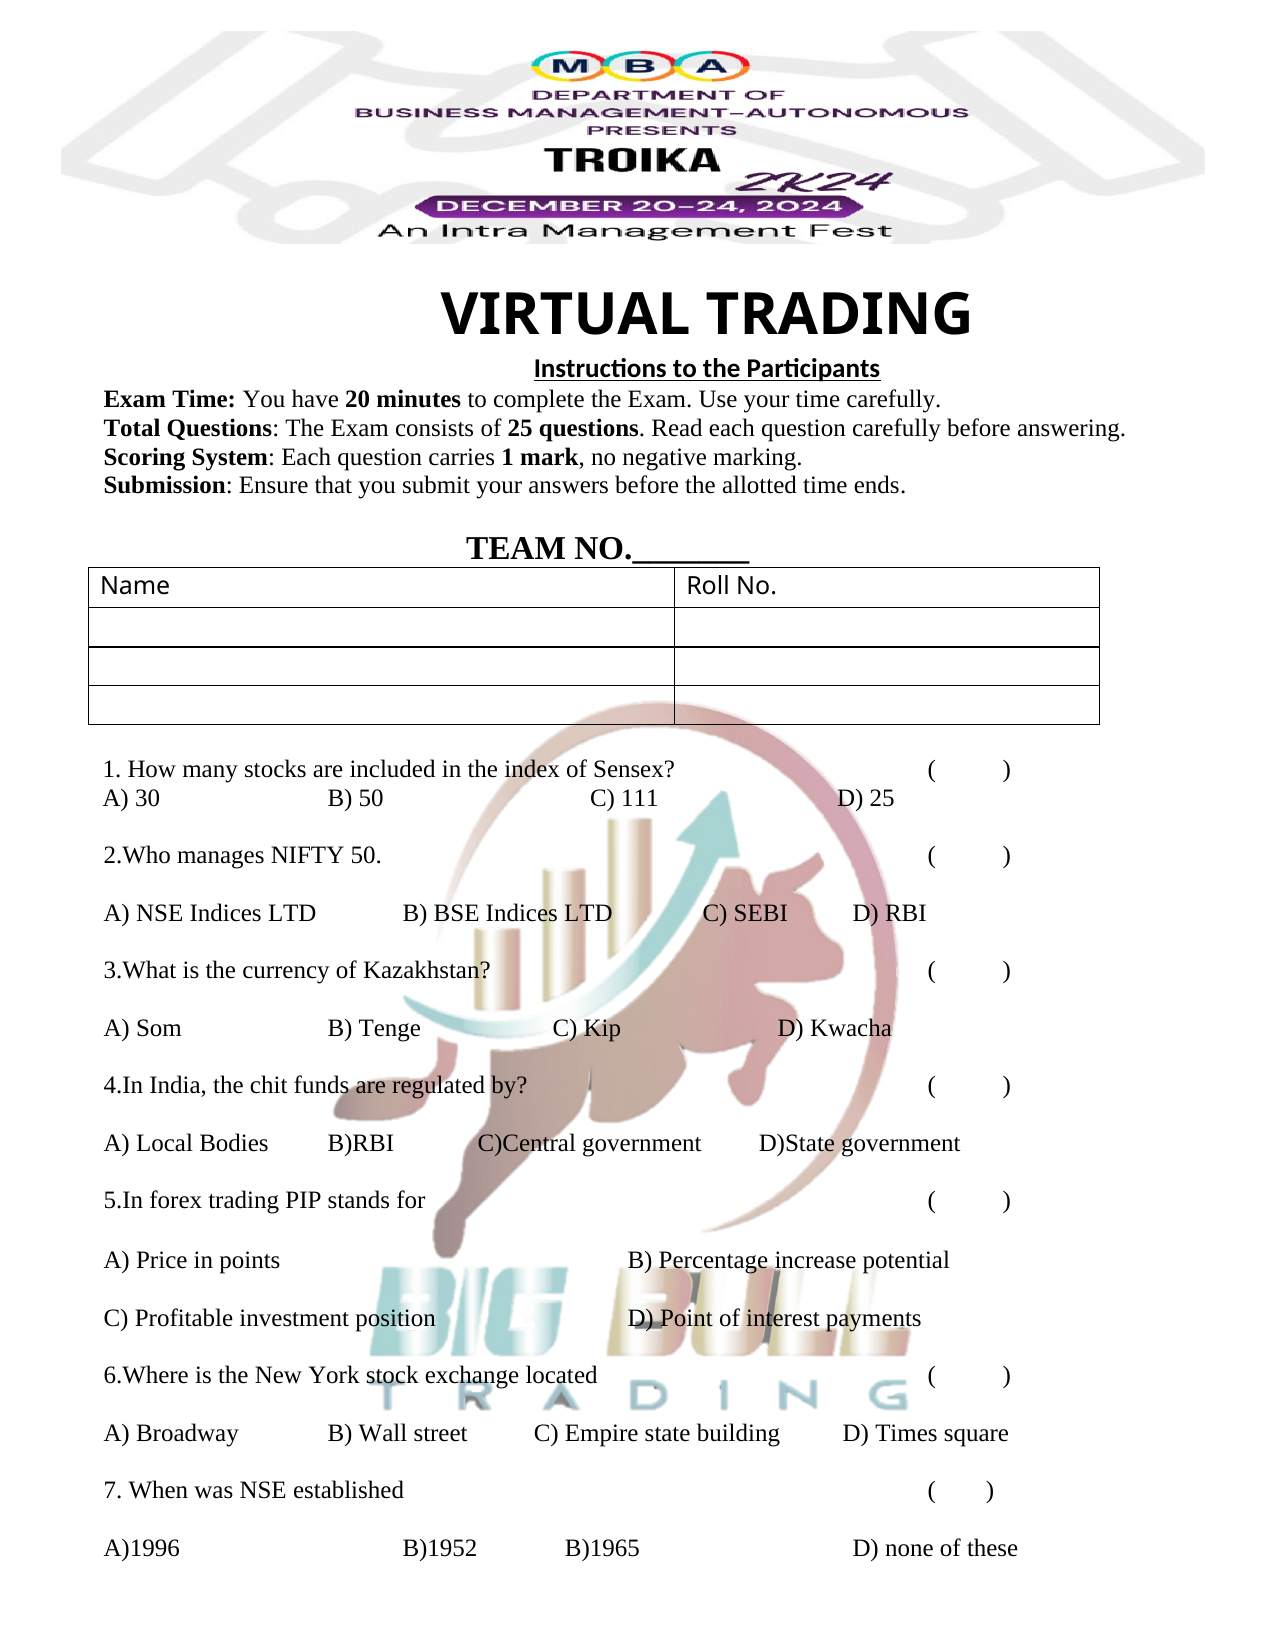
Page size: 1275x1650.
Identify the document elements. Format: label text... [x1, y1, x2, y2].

text 1. How many stocks are included in the index of Sensex? ( ) [83, 754, 1166, 783]
table_cell [675, 608, 1099, 646]
text A) Som B) Tenge C) Kip D) Kwacha [103, 1013, 1050, 1042]
table_cell [89, 608, 674, 646]
text A) Broadway B) Wall street C) Empire state building D) Times square [103, 1418, 1091, 1447]
text 4.In India, the chit funds are regulated by? ( ) [103, 1070, 1166, 1099]
text TEAM NO._______ [103, 528, 1252, 567]
table_cell [89, 648, 674, 684]
text Total Questions: The Exam consists of 25 questions. Read each question carefully before answering. [103, 413, 1252, 442]
table_header Name [89, 568, 674, 607]
table_cell [675, 686, 1099, 724]
text 5.In forex trading PIP stands for ( ) [103, 1185, 1082, 1214]
text A) NSE Indices LTD B) BSE Indices LTD C) SEBI D) RBI [103, 898, 1050, 927]
text Submission: Ensure that you submit your answers before the allotted time ends. [103, 471, 1252, 499]
text A)1996 B)1952 B)1965 D) none of these [103, 1533, 1101, 1562]
text A) 30 B) 50 C) 111 D) 25 [102, 783, 1050, 812]
text 6.Where is the New York stock exchange located ( ) [103, 1360, 1082, 1389]
text A) Price in points B) Percentage increase potential [103, 1245, 1050, 1274]
text Exam Time: You have 20 minutes to complete the Exam. Use your time carefully. [103, 384, 1252, 413]
text 2.Who manages NIFTY 50. ( ) [103, 840, 1176, 869]
text C) Profitable investment position D) Point of interest payments [103, 1303, 1050, 1332]
table_cell [89, 686, 674, 724]
text A) Local Bodies B)RBI C)Central government D)State government [103, 1128, 1050, 1157]
text Instructions to the Participants [177, 351, 1237, 384]
text 3.What is the currency of Kazakhstan? ( ) [103, 955, 1176, 984]
text Scoring System: Each question carries 1 mark, no negative marking. [103, 442, 1252, 471]
picture [61, 31, 1205, 244]
text VIRTUAL TRADING [177, 272, 1237, 351]
text 7. When was NSE established ( ) [103, 1475, 1050, 1504]
table_cell [675, 648, 1099, 684]
table_header Roll No. [675, 568, 1099, 607]
